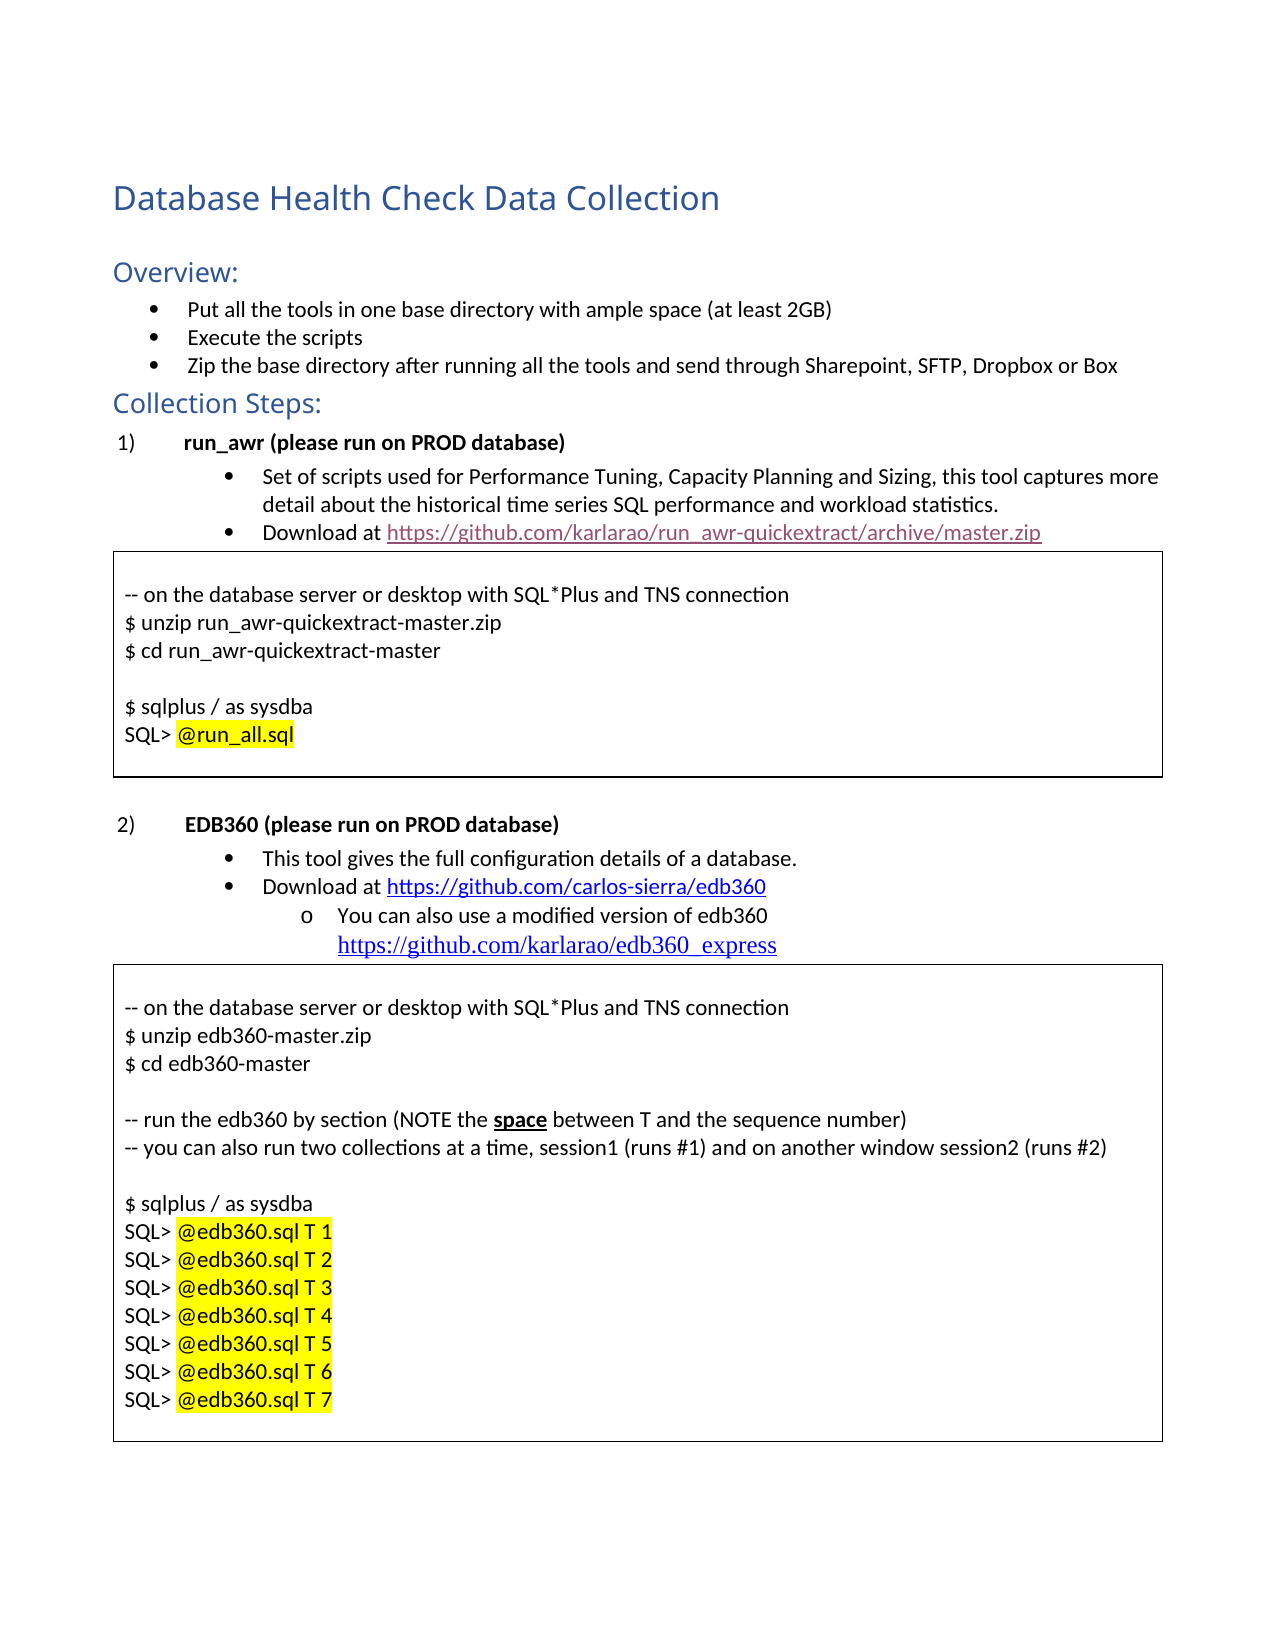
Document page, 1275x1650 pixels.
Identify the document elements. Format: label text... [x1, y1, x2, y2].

list run_awr (please run on PROD database) [117, 437, 1162, 467]
subtitle Collection Steps: [112, 395, 1162, 432]
table_header -- on the database server or desktop with SQL*Plus and TNS connection $ unzip run_awr-quickextract-master.zip $ cd run_awr-quickextract-master $ sqlplus / as sysdba SQL> @run_all.sql [114, 568, 1162, 792]
subtitle Database Health Check Data Collection [112, 175, 1162, 220]
list Put all the tools in one base directory with ample space (at least 2GB) [150, 295, 1162, 323]
list Download at https://github.com/carlos-sierra/edb360 [225, 892, 1162, 920]
list Execute the scripts [150, 328, 1162, 356]
list Set of scripts used for Performance Tuning, Capacity Planning and Sizing, this tool captures more detail about the historical time series SQL performance and workload statistics. [225, 472, 1162, 528]
list You can also use a modified version of edb360 https://github.com/karlarao/edb360_express [300, 925, 1162, 984]
list Download at https://github.com/karlarao/run_awr-quickextract/archive/master.zip [225, 533, 1162, 561]
subtitle Overview: [112, 253, 1162, 290]
list EDB360 (please run on PROD database) [117, 826, 1162, 854]
list This tool gives the full configuration details of a database. [225, 859, 1162, 887]
table_header -- on the database server or desktop with SQL*Plus and TNS connection $ unzip edb360-master.zip $ cd edb360-master -- run the edb360 by section (NOTE the space between T and the sequence number) -- you can also run two collections at a time, session1 (runs #1) and on another window session2 (runs #2) $ sqlplus / as sysdba SQL> @edb360.sql T 1 SQL> @edb360.sql T 2 SQL> @edb360.sql T 3 SQL> @edb360.sql T 4 SQL> @edb360.sql T 5 SQL> @edb360.sql T 6 SQL> @edb360.sql T 7 [114, 990, 1162, 1467]
list Zip the base directory after running all the tools and send through Sharepoint, SFTP, Dropbox or Box [150, 362, 1162, 389]
